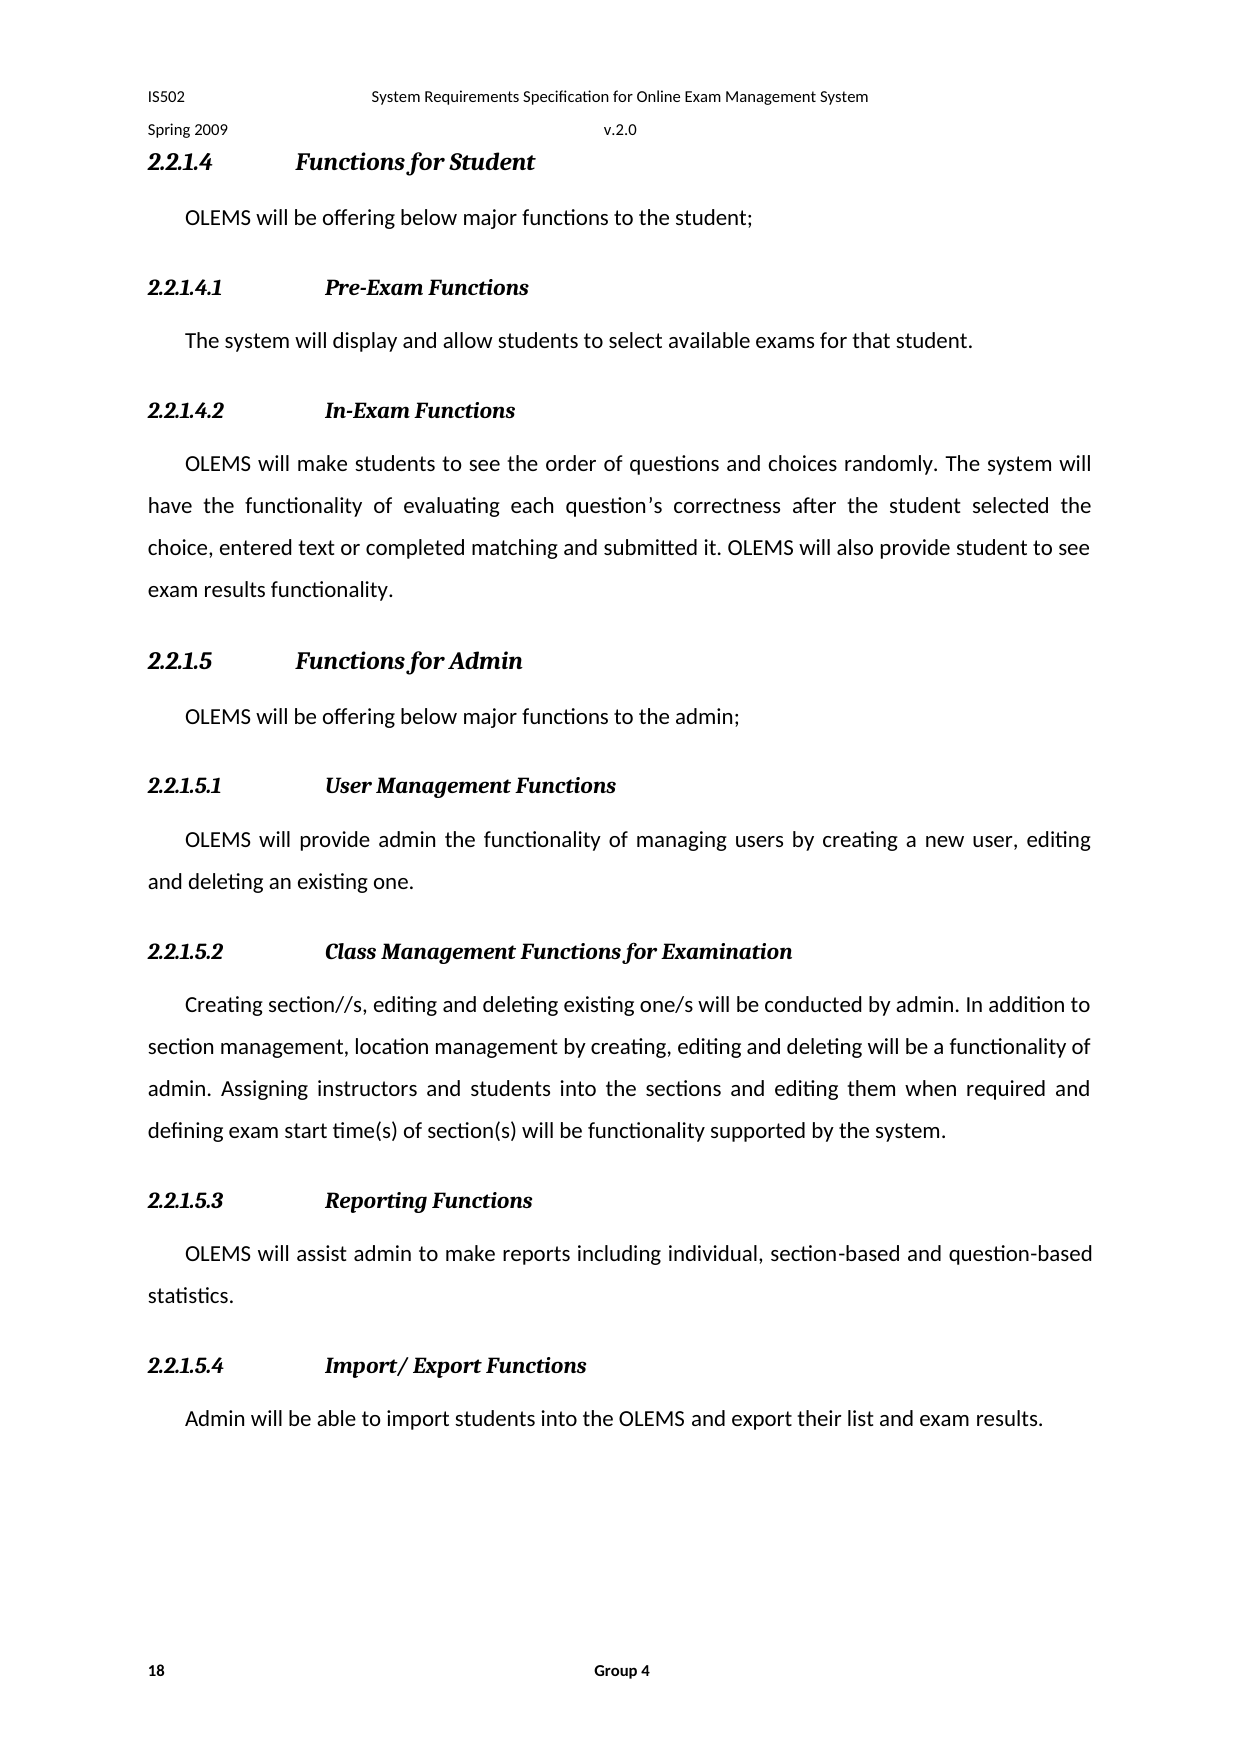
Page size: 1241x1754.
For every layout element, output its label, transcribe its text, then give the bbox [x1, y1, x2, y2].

text Creating section//s, editing and deleting existing one/s will be conducted by admin. In addition to section management, location management by creating, editing and deleting will be a functionality of admin. Assigning instructors and students into the sections and editing them when required and defining exam start time(s) of section(s) will be functionality supported by the system. [148, 990, 1093, 1144]
subtitle User Management Functions [148, 773, 1093, 800]
subtitle Functions for Admin [148, 647, 1093, 675]
subtitle Reporting Functions [148, 1187, 1093, 1214]
text OLEMS will assist admin to make reports including individual, section-based and question-based statistics. [148, 1239, 1093, 1309]
subtitle In-Exam Functions [148, 397, 1093, 424]
text OLEMS will be offering below major functions to the student; [148, 203, 1093, 231]
subtitle Class Management Functions for Examination [148, 938, 1093, 965]
text OLEMS will make students to see the order of questions and choices randomly. The system will have the functionality of evaluating each question’s correctness after the student selected the choice, entered text or completed matching and submitted it. OLEMS will also provide student to see exam results functionality. [148, 449, 1093, 603]
text Admin will be able to import students into the OLEMS and export their list and exam results. [148, 1404, 1093, 1433]
text The system will display and allow students to select available exams for that student. [148, 326, 1093, 354]
text OLEMS will be offering below major functions to the admin; [148, 702, 1093, 730]
subtitle Functions for Student [148, 148, 1093, 176]
text OLEMS will provide admin the functionality of managing users by creating a new user, editing and deleting an existing one. [148, 825, 1093, 895]
subtitle Import/ Export Functions [148, 1353, 1093, 1379]
subtitle Pre-Exam Functions [148, 274, 1093, 301]
